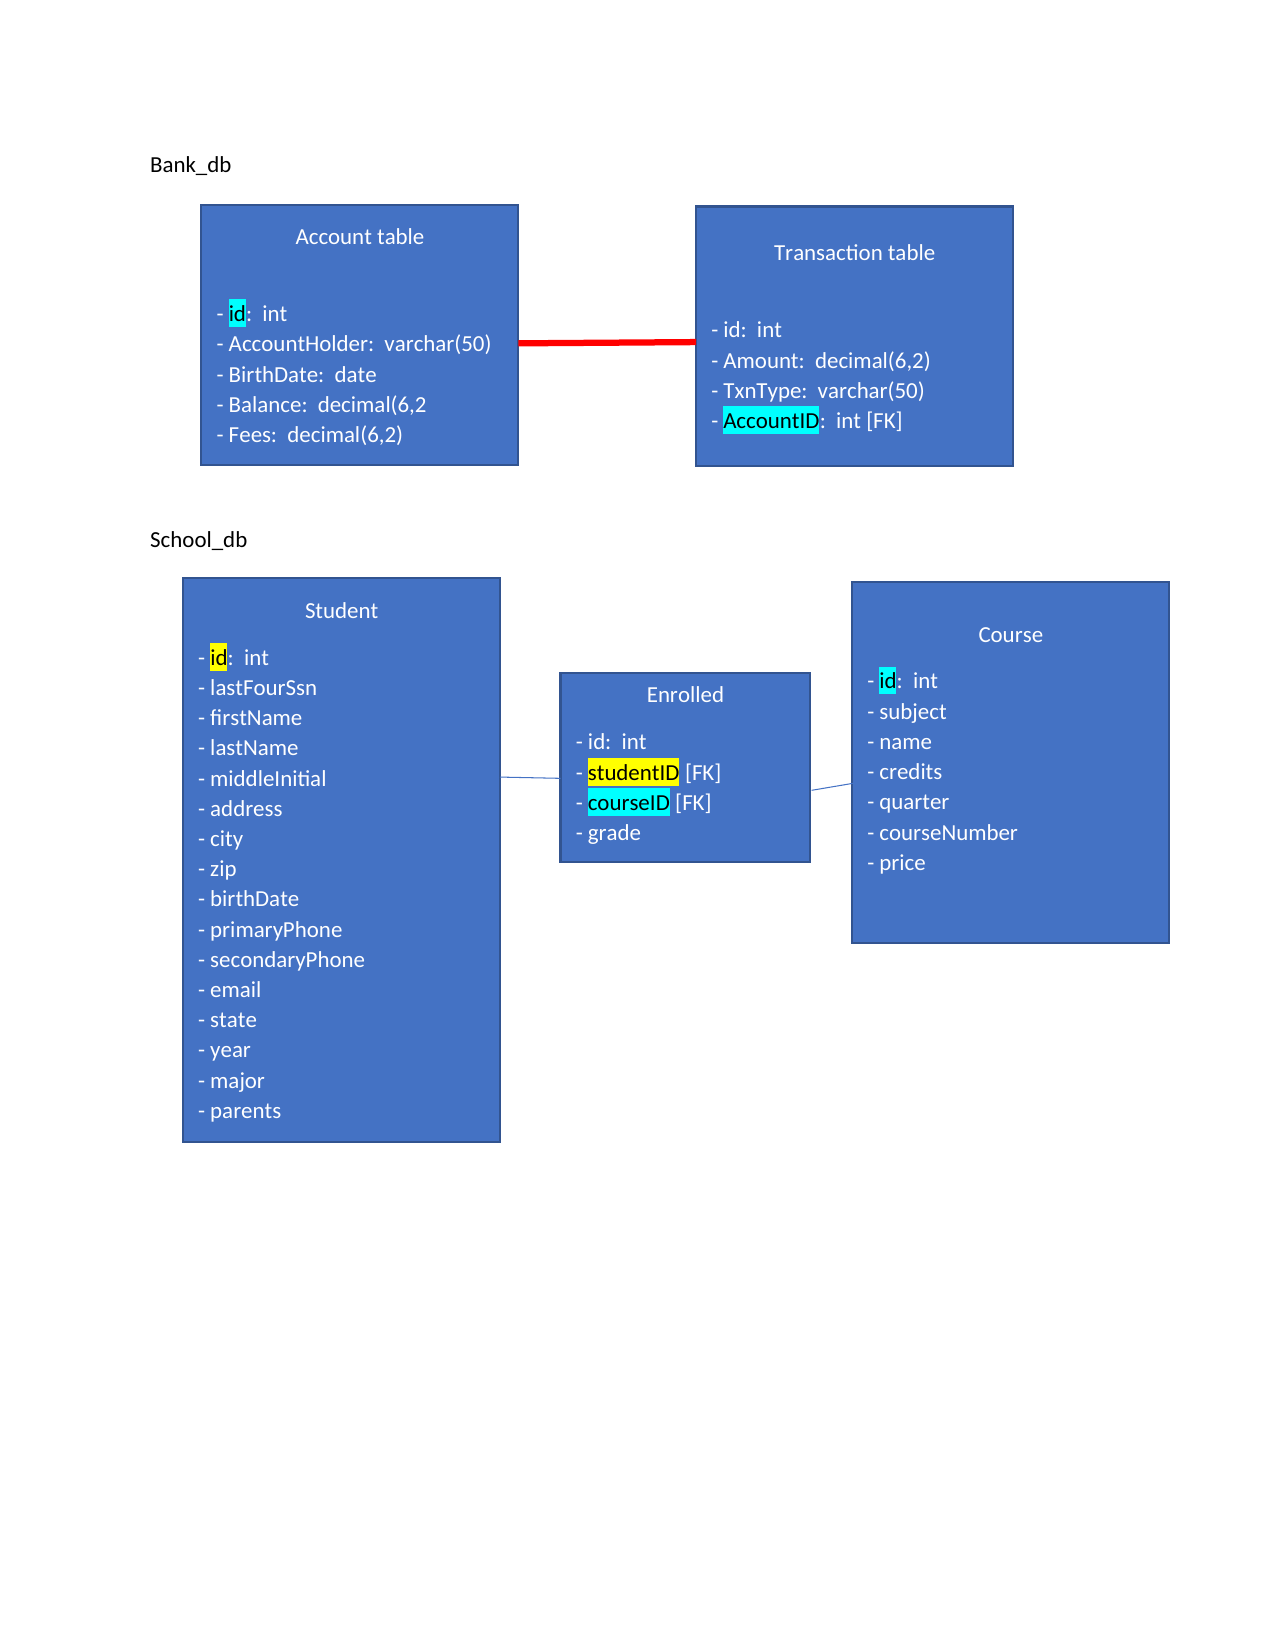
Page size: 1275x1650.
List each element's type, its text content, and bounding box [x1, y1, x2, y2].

text School_db [150, 525, 1125, 553]
text Bank_db [150, 150, 1125, 178]
